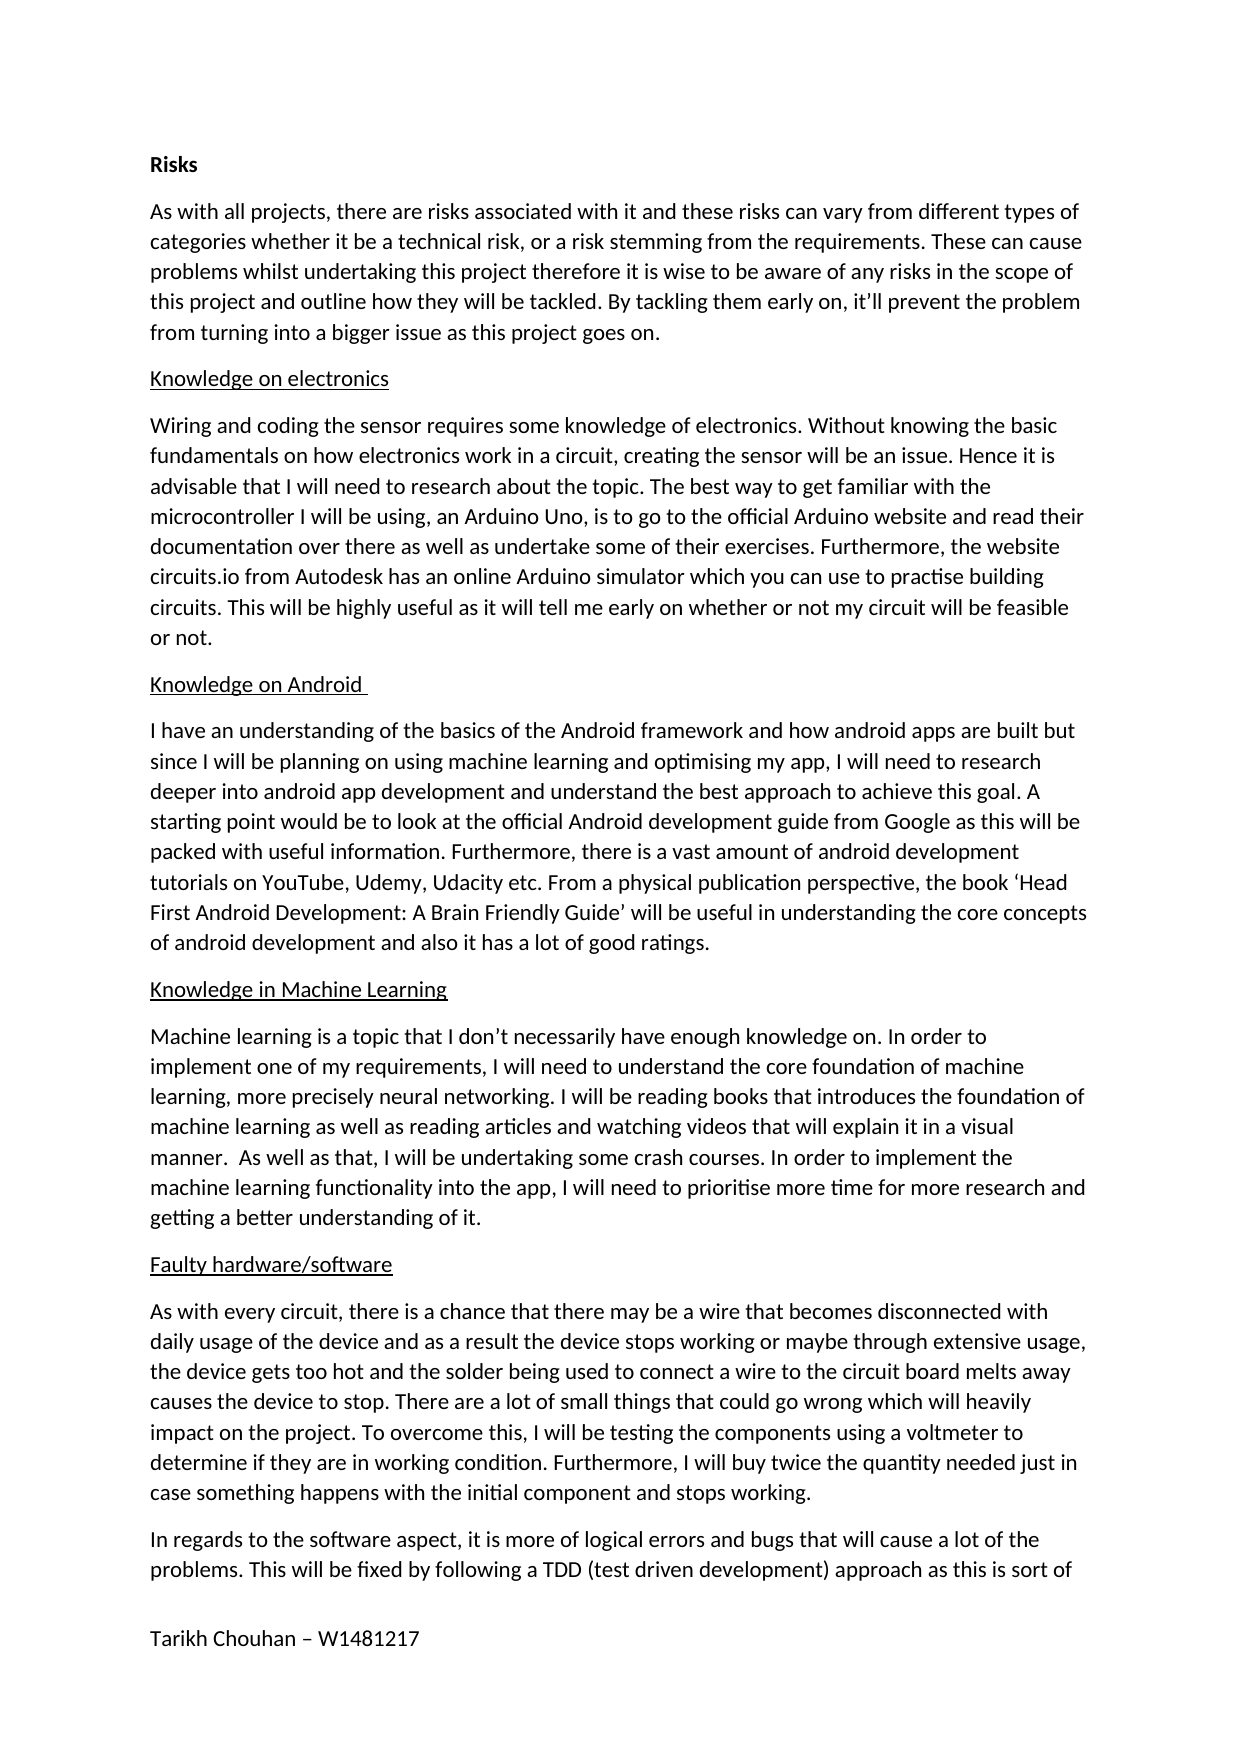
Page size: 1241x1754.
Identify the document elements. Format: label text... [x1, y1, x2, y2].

text Knowledge on electronics [150, 364, 1090, 393]
text As with all projects, there are risks associated with it and these risks can vary from different types of categories whether it be a technical risk, or a risk stemming from the requirements. These can cause problems whilst undertaking this project therefore it is wise to be aware of any risks in the scope of this project and outline how they will be tackled. By tackling them early on, it’ll prevent the problem from turning into a bigger issue as this project goes on. [150, 197, 1090, 346]
text Knowledge on Android [150, 670, 1090, 698]
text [150, 1525, 1090, 1583]
text Wiring and coding the sensor requires some knowledge of electronics. Without knowing the basic fundamentals on how electronics work in a circuit, creating the sensor will be an issue. Hence it is advisable that I will need to research about the topic. The best way to get familiar with the microcontroller I will be using, an Arduino Uno, is to go to the official Arduino website and read their documentation over there as well as undertake some of their exercises. Furthermore, the website circuits.io from Autodesk has an online Arduino simulator which you can use to practise building circuits. This will be highly useful as it will tell me early on whether or not my circuit will be feasible or not. [150, 411, 1090, 651]
text Risks [150, 150, 1090, 178]
text As with every circuit, there is a chance that there may be a wire that becomes disconnected with daily usage of the device and as a result the device stops working or maybe through extensive usage, the device gets too hot and the solder being used to connect a wire to the circuit board melts away causes the device to stop. There are a lot of small things that could go wrong which will heavily impact on the project. To overcome this, I will be testing the components using a voltmeter to determine if they are in working condition. Furthermore, I will buy twice the quantity needed just in case something happens with the initial component and stops working. [150, 1297, 1090, 1506]
text Faulty hardware/software [150, 1250, 1090, 1278]
text I have an understanding of the basics of the Android framework and how android apps are built but since I will be planning on using machine learning and optimising my app, I will need to research deeper into android app development and understand the best approach to achieve this goal. A starting point would be to look at the official Android development guide from Google as this will be packed with useful information. Furthermore, there is a vast amount of android development tutorials on YouTube, Udemy, Udacity etc. From a physical publication perspective, the book ‘Head First Android Development: A Brain Friendly Guide’ will be useful in understanding the core concepts of android development and also it has a lot of good ratings. [150, 717, 1090, 956]
text Machine learning is a topic that I don’t necessarily have enough knowledge on. In order to implement one of my requirements, I will need to understand the core foundation of machine learning, more precisely neural networking. I will be reading books that introduces the foundation of machine learning as well as reading articles and watching videos that will explain it in a visual manner. As well as that, I will be undertaking some crash courses. In order to implement the machine learning functionality into the app, I will need to prioritise more time for more research and getting a better understanding of it. [150, 1022, 1090, 1231]
text Knowledge in Machine Learning [150, 975, 1090, 1003]
